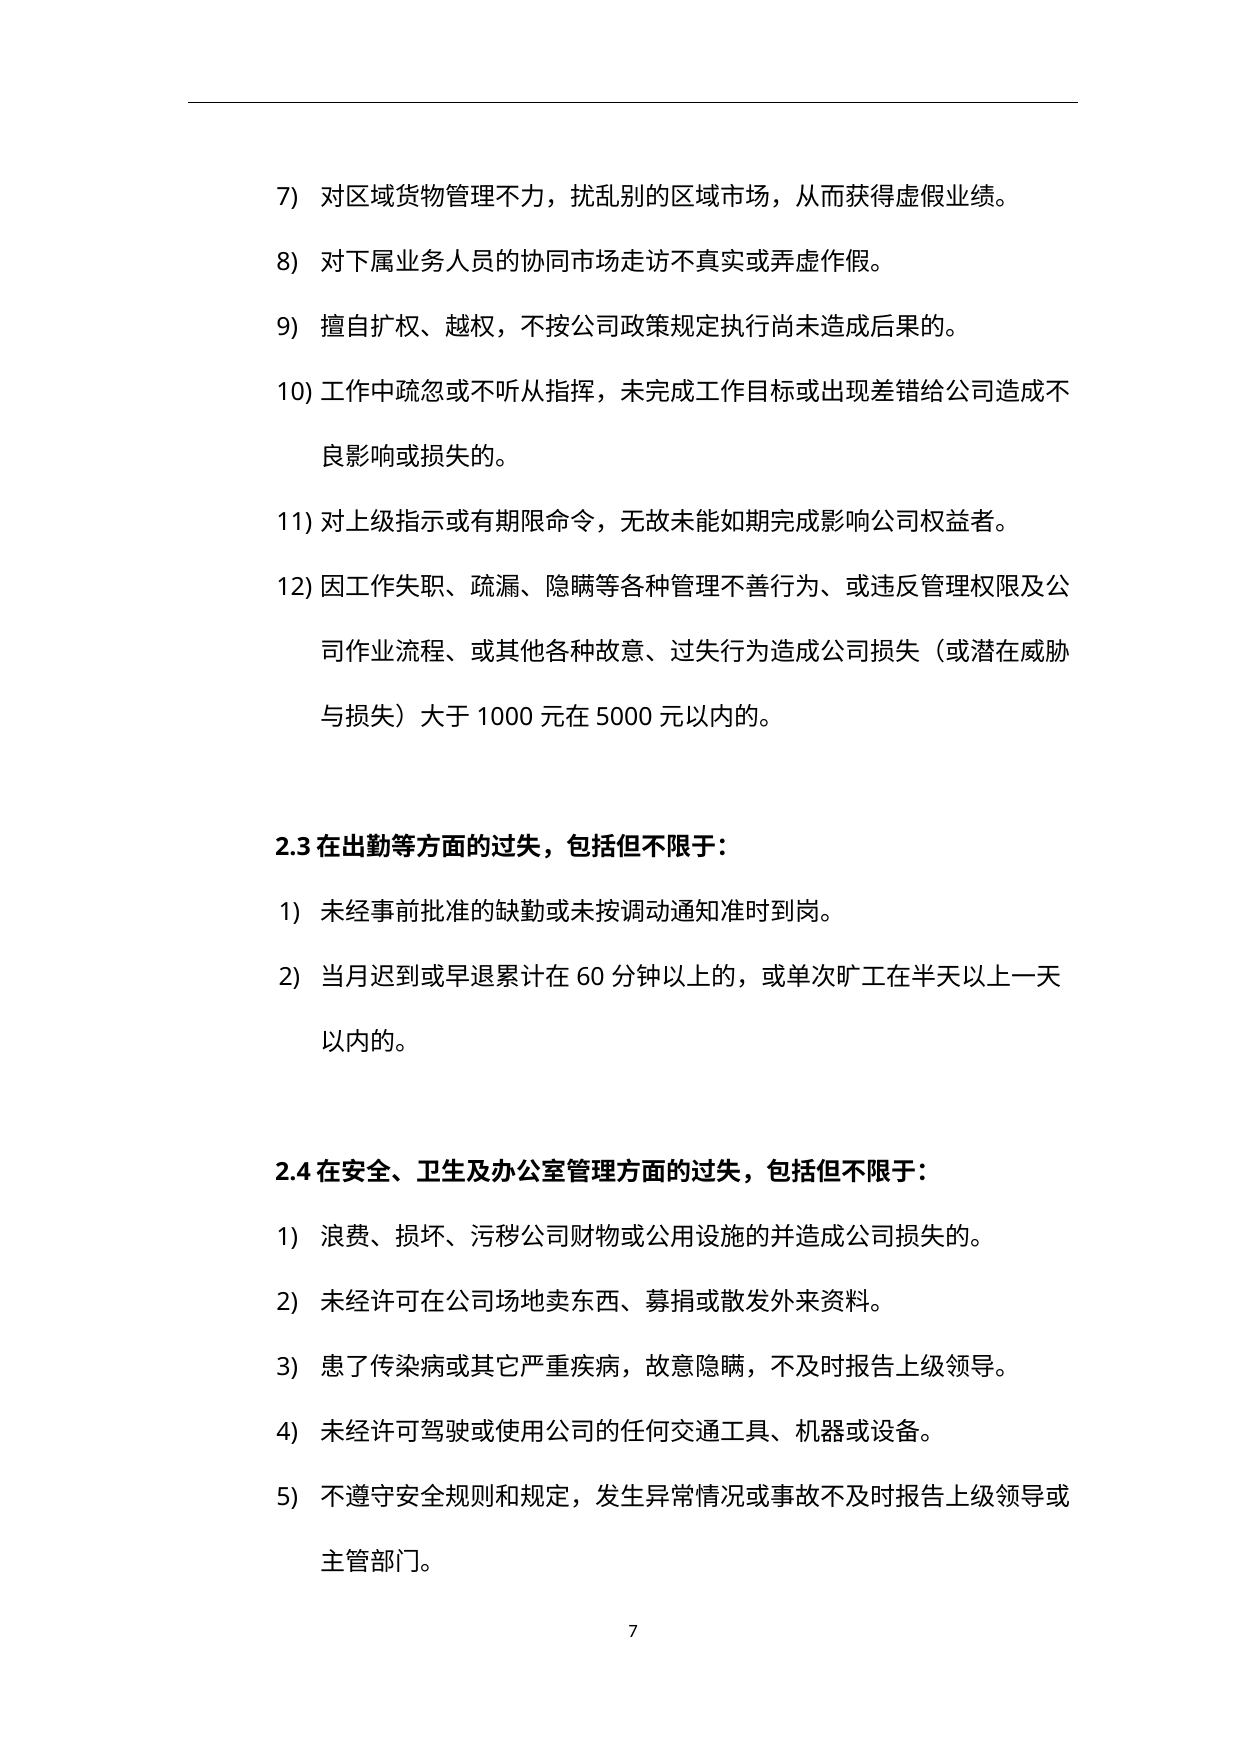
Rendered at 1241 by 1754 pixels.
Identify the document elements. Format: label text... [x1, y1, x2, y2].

list 2.4在安全、卫生及办公室管理方面的过失，包括但不限于： [275, 1137, 1078, 1202]
list 擅自扩权、越权，不按公司政策规定执行尚未造成后果的。 [276, 292, 1078, 357]
list 未经许可驾驶或使用公司的任何交通工具、机器或设备。 [276, 1397, 1078, 1462]
list 未经事前批准的缺勤或未按调动通知准时到岗。 [278, 877, 1078, 942]
list 未经许可在公司场地卖东西、募捐或散发外来资料。 [276, 1267, 1078, 1332]
list 浪费、损坏、污秽公司财物或公用设施的并造成公司损失的。 [276, 1202, 1078, 1267]
list 对下属业务人员的协同市场走访不真实或弄虚作假。 [276, 227, 1078, 292]
list 对上级指示或有期限命令，无故未能如期完成影响公司权益者。 [276, 487, 1078, 552]
list 工作中疏忽或不听从指挥，未完成工作目标或出现差错给公司造成不良影响或损失的。 [276, 357, 1078, 487]
list 患了传染病或其它严重疾病，故意隐瞒，不及时报告上级领导。 [276, 1332, 1078, 1397]
list 因工作失职、疏漏、隐瞒等各种管理不善行为、或违反管理权限及公司作业流程、或其他各种故意、过失行为造成公司损失（或潜在威胁与损失）大于 1000 元在 5000 元以内的。 [276, 552, 1078, 747]
list 2.3在出勤等方面的过失，包括但不限于： [275, 812, 1078, 877]
list 当月迟到或早退累计在 60 分钟以上的，或单次旷工在半天以上一天以内的。 [278, 942, 1078, 1072]
list 对区域货物管理不力，扰乱别的区域市场，从而获得虚假业绩。 [276, 162, 1078, 227]
list 不遵守安全规则和规定，发生异常情况或事故不及时报告上级领导或主管部门。 [276, 1462, 1078, 1592]
